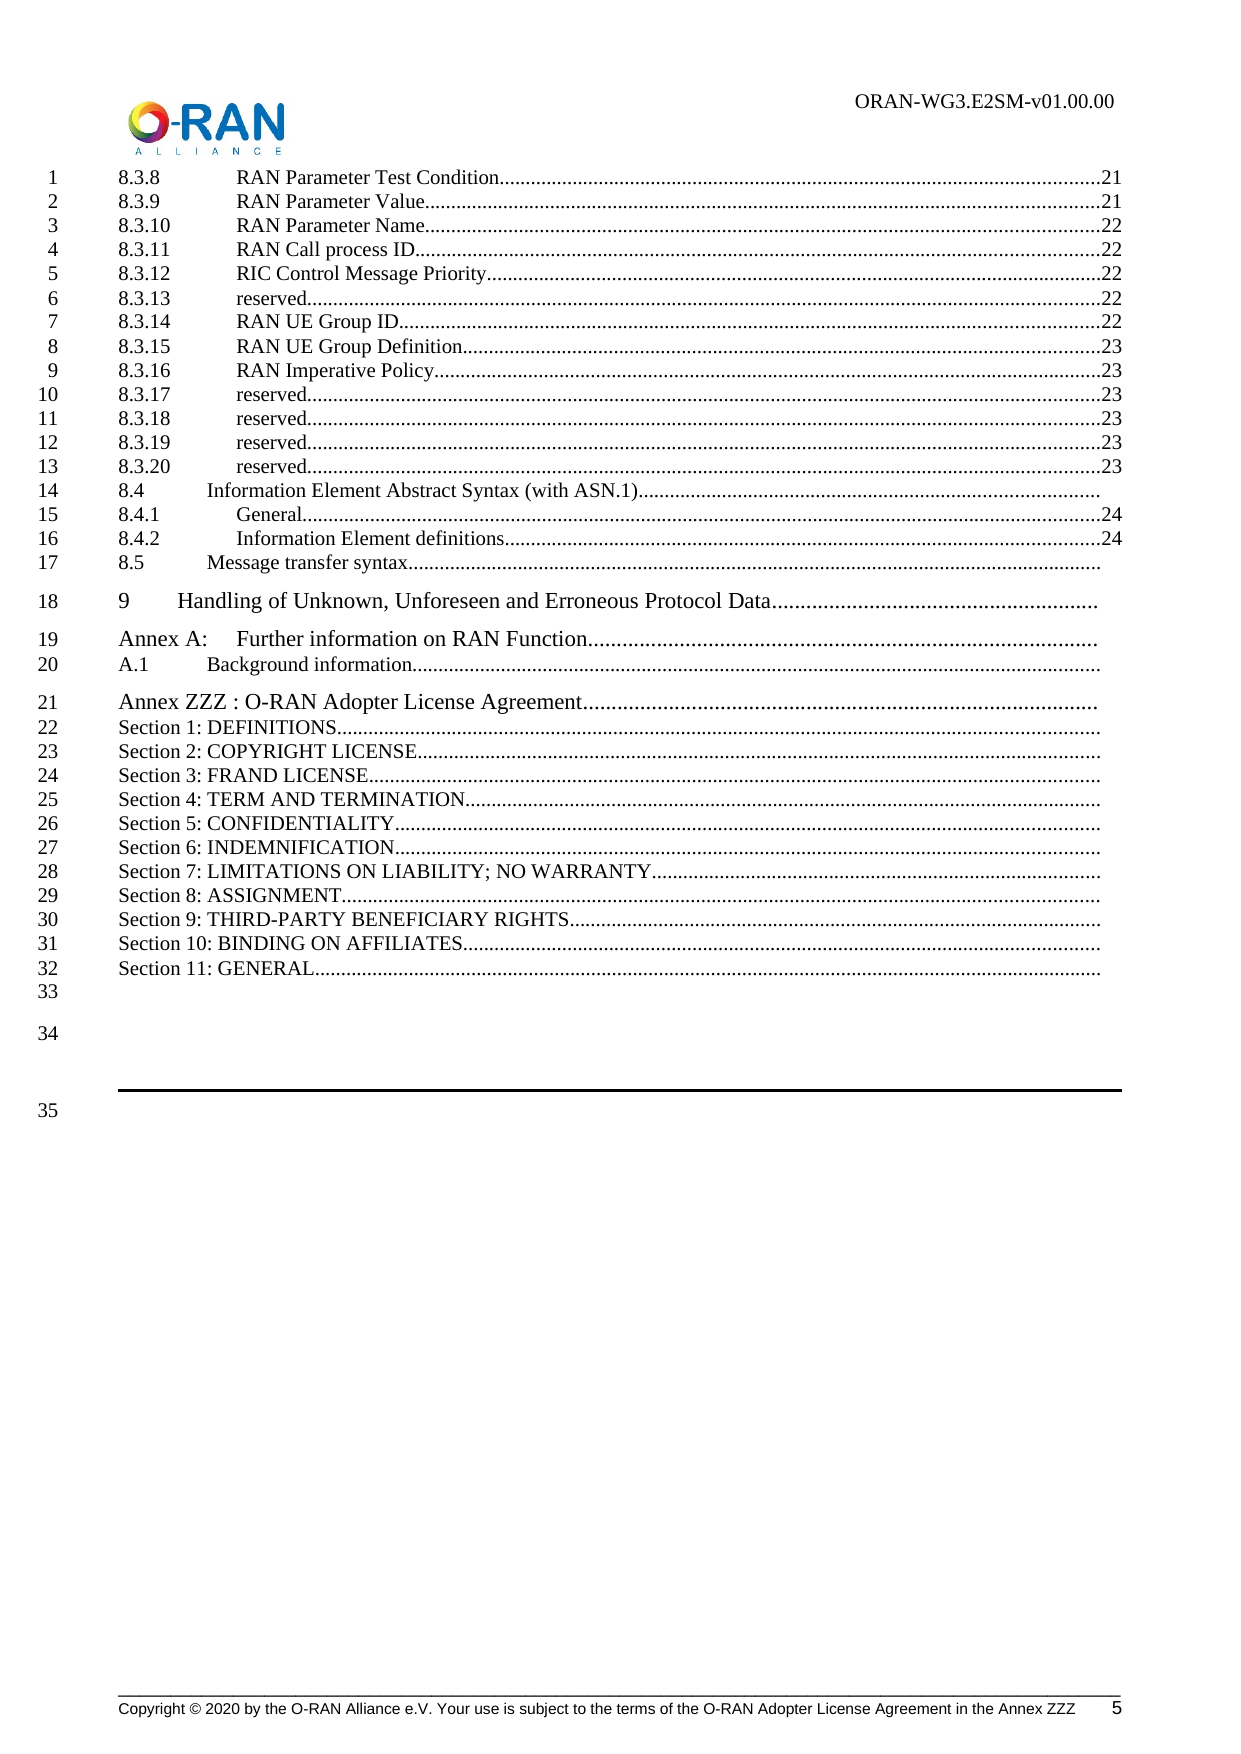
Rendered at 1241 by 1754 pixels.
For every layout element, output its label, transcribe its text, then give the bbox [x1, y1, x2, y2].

text Section 8: ASSIGNMENT 27 [118, 883, 1078, 907]
text Section 5: CONFIDENTIALITY 26 [118, 811, 1078, 835]
text 8.3.15 RAN UE Group Definition 23 [118, 333, 1122, 358]
text 8.3.13 reserved 22 [118, 285, 1122, 309]
text 8.3.18 reserved 23 [118, 406, 1122, 430]
text 8.3.9 RAN Parameter Value 21 [118, 189, 1122, 213]
text 8.3.20 reserved 23 [118, 454, 1122, 478]
text 8.3.10 RAN Parameter Name 22 [118, 213, 1122, 237]
text Annex ZZZ : O-RAN Adopter License Agreement 25 [118, 688, 1078, 715]
text 8.3.12 RIC Control Message Priority 22 [118, 261, 1122, 285]
text Section 10: BINDING ON AFFILIATES 27 [118, 931, 1078, 955]
text 8.3.11 RAN Call process ID 22 [118, 237, 1122, 261]
text 8.4.2 Information Element definitions 24 [118, 526, 1122, 550]
text 8.3.16 RAN Imperative Policy 23 [118, 358, 1122, 382]
text Section 6: INDEMNIFICATION 26 [118, 835, 1078, 859]
text Section 1: DEFINITIONS 25 [118, 715, 1078, 739]
text Section 3: FRAND LICENSE 25 [118, 763, 1078, 787]
text Section 4: TERM AND TERMINATION 26 [118, 787, 1078, 811]
text Annex A: Further information on RAN Function 24 [118, 626, 1078, 652]
text Section 9: THIRD-PARTY BENEFICIARY RIGHTS 27 [118, 907, 1078, 931]
text 8.4.1 General 24 [118, 502, 1122, 526]
text Section 2: COPYRIGHT LICENSE 25 [118, 739, 1078, 763]
text 8.3.17 reserved 23 [118, 382, 1122, 406]
text 8.3.19 reserved 23 [118, 430, 1122, 454]
text 9 Handling of Unknown, Unforeseen and Erroneous Protocol Data 24 [118, 587, 1078, 613]
text Section 11: GENERAL 27 [118, 955, 1078, 979]
text 8.4 Information Element Abstract Syntax (with ASN.1) 24 [118, 478, 1078, 502]
text 8.3.14 RAN UE Group ID 22 [118, 309, 1122, 333]
text 8.3.8 RAN Parameter Test Condition 21 [118, 165, 1122, 189]
text Section 7: LIMITATIONS ON LIABILITY; NO WARRANTY 27 [118, 859, 1078, 883]
picture [118, 88, 298, 166]
text A.1 Background information 24 [118, 652, 1078, 676]
text 8.5 Message transfer syntax 24 [118, 550, 1078, 574]
